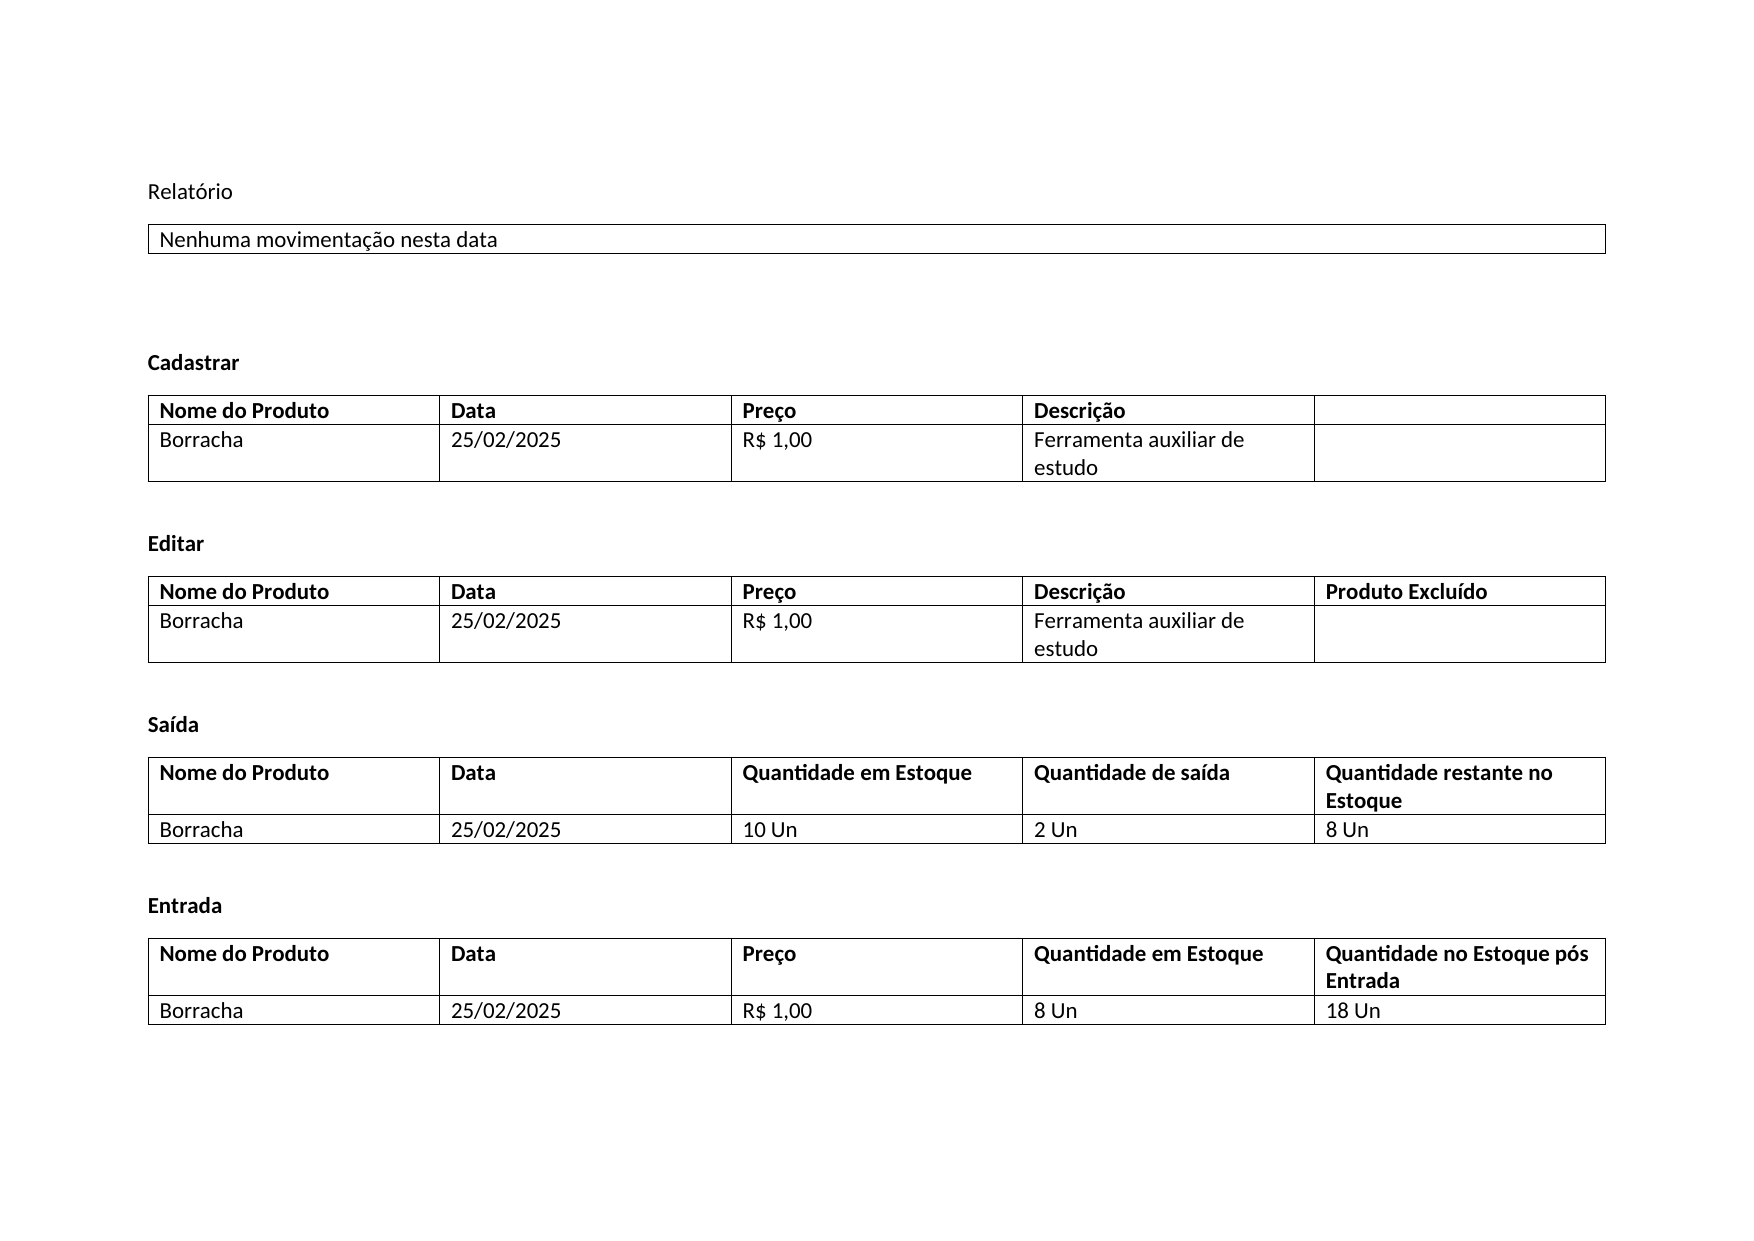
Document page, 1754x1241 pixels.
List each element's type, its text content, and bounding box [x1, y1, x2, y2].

table_cell 10 Un [732, 815, 1022, 843]
table_cell 25/02/2025 [440, 606, 731, 662]
text Relatório [148, 177, 1606, 205]
table_header Quantidade restante no Estoque [1315, 758, 1605, 814]
text Saída [148, 710, 1606, 738]
table_cell Borracha [149, 425, 439, 481]
table_header [1315, 396, 1605, 424]
table_cell R$ 1,00 [732, 425, 1022, 481]
table_header Preço [732, 939, 1022, 995]
table_cell R$ 1,00 [732, 996, 1022, 1024]
table_cell 2 Un [1023, 815, 1314, 843]
text Cadastrar [148, 348, 1606, 376]
table_header Quantidade no Estoque pós Entrada [1315, 939, 1605, 995]
table_header Preço [732, 396, 1022, 424]
table_header Data [440, 577, 731, 605]
table_header Descrição [1023, 396, 1314, 424]
table_cell Borracha [149, 996, 439, 1024]
table_header Data [440, 939, 731, 995]
table_header Nome do Produto [149, 758, 439, 814]
table_header Quantidade em Estoque [1023, 939, 1314, 995]
table_cell 8 Un [1023, 996, 1314, 1024]
table_header Preço [732, 577, 1022, 605]
table_header Quantidade em Estoque [732, 758, 1022, 814]
table_cell 25/02/2025 [440, 425, 731, 481]
table_header Quantidade de saída [1023, 758, 1314, 814]
table_header Nome do Produto [149, 396, 439, 424]
table_header Nome do Produto [149, 939, 439, 995]
table_header Nome do Produto [149, 577, 439, 605]
table_cell R$ 1,00 [732, 606, 1022, 662]
table_header Data [440, 396, 731, 424]
table_cell 8 Un [1315, 815, 1605, 843]
table_cell Ferramenta auxiliar de estudo [1023, 606, 1314, 662]
table_cell Borracha [149, 815, 439, 843]
table_cell 25/02/2025 [440, 815, 731, 843]
table_cell Borracha [149, 606, 439, 662]
table_header Descrição [1023, 577, 1314, 605]
text Entrada [148, 891, 1606, 919]
table_cell 25/02/2025 [440, 996, 731, 1024]
table_header Produto Excluído [1315, 577, 1605, 605]
table_cell [1315, 606, 1605, 662]
table_cell [1315, 425, 1605, 481]
table_header Nenhuma movimentação nesta data [149, 225, 1605, 253]
table_cell Ferramenta auxiliar de estudo [1023, 425, 1314, 481]
text Editar [148, 529, 1606, 557]
table_header Data [440, 758, 731, 814]
table_cell 18 Un [1315, 996, 1605, 1024]
